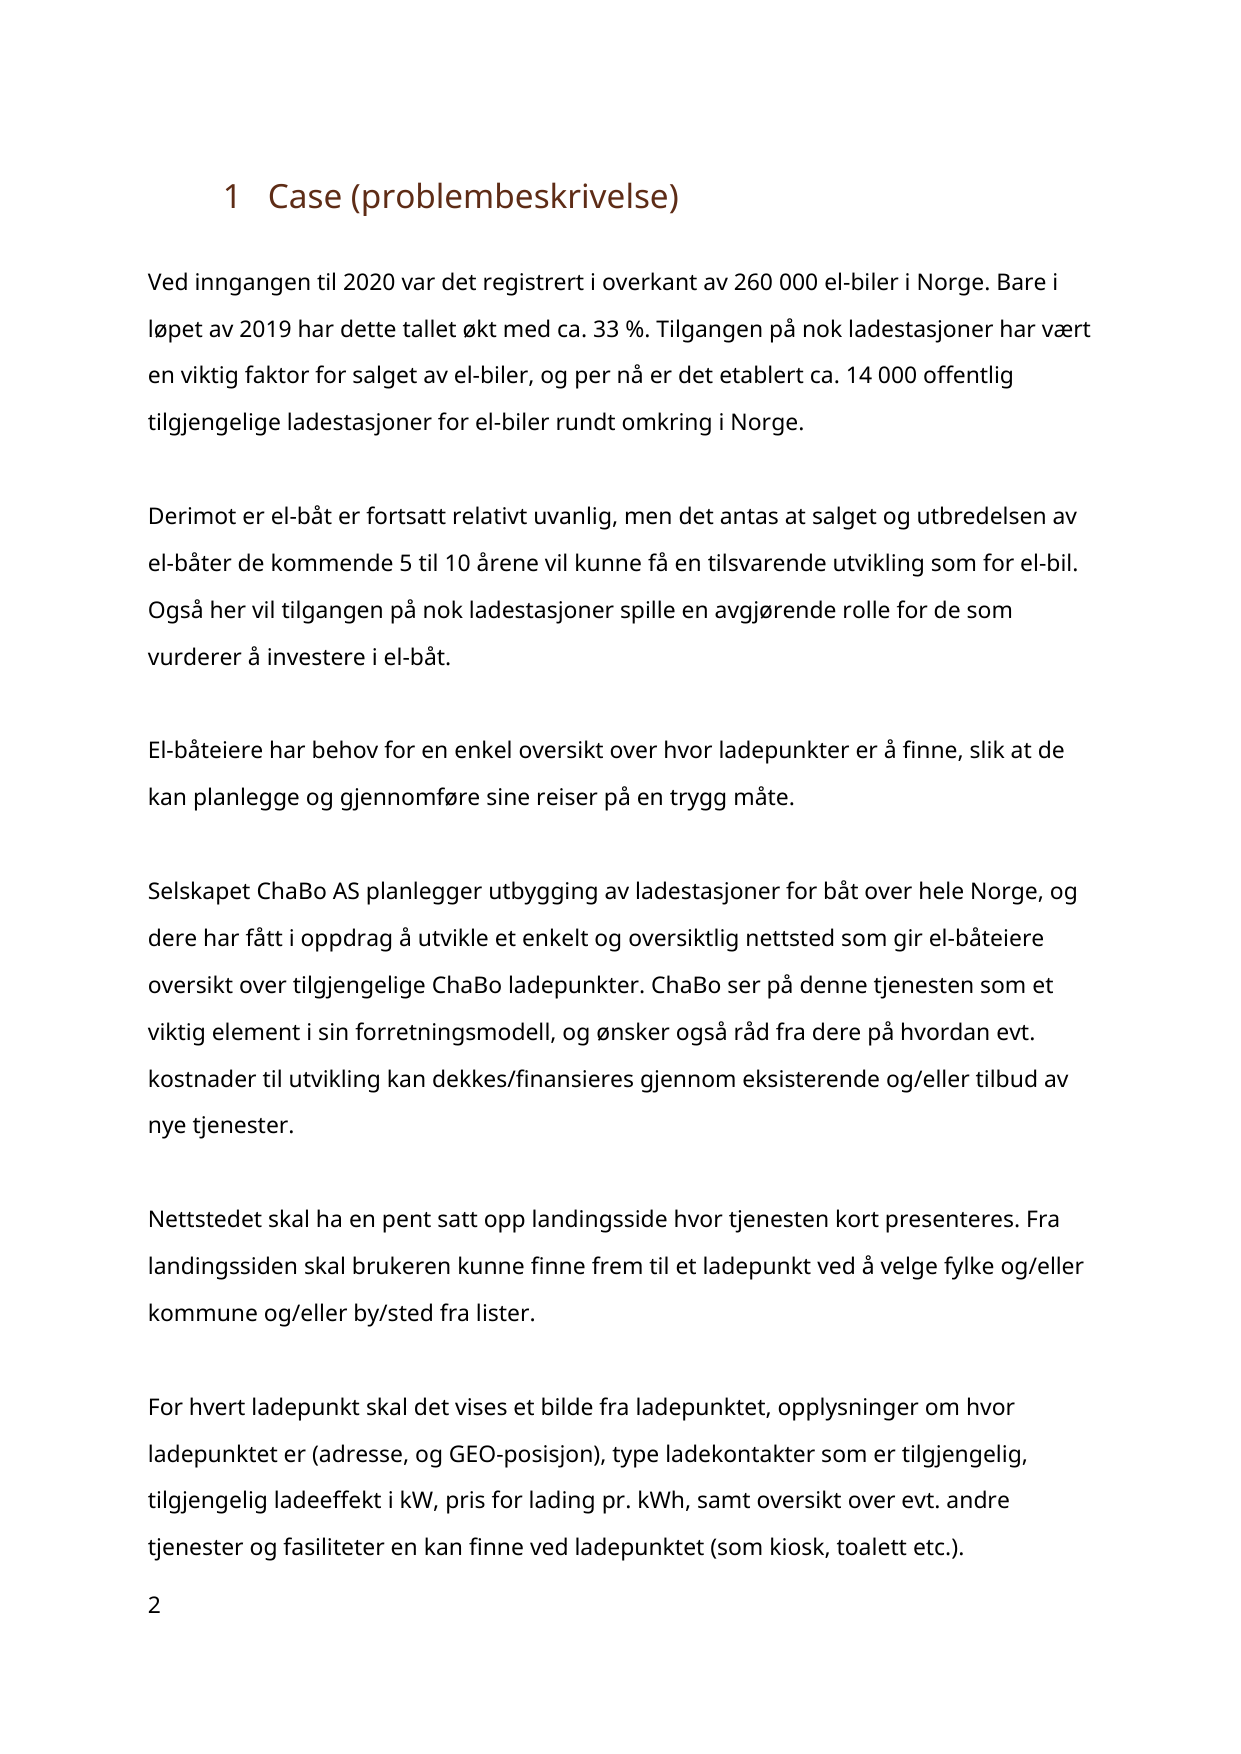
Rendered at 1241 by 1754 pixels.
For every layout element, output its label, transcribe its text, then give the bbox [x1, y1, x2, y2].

text Selskapet ChaBo AS planlegger utbygging av ladestasjoner for båt over hele Norge, og dere har fått i oppdrag å utvikle et enkelt og oversiktlig nettsted som gir el-båteiere oversikt over tilgjengelige ChaBo ladepunkter. ChaBo ser på denne tjenesten som et viktig element i sin forretningsmodell, og ønsker også råd fra dere på hvordan evt. kostnader til utvikling kan dekkes/finansieres gjennom eksisterende og/eller tilbud av nye tjenester. [148, 875, 1093, 1141]
subtitle Case (problembeskrivelse) [223, 173, 1093, 218]
text Ved inngangen til 2020 var det registrert i overkant av 260 000 el-biler i Norge. Bare i løpet av 2019 har dette tallet økt med ca. 33 %. Tilgangen på nok ladestasjoner har vært en viktig faktor for salget av el-biler, og per nå er det etablert ca. 14 000 offentlig tilgjengelige ladestasjoner for el-biler rundt omkring i Norge. [148, 266, 1093, 438]
text For hvert ladepunkt skal det vises et bilde fra ladepunktet, opplysninger om hvor ladepunktet er (adresse, og GEO-posisjon), type ladekontakter som er tilgjengelig, tilgjengelig ladeeffekt i kW, pris for lading pr. kWh, samt oversikt over evt. andre tjenester og fasiliteter en kan finne ved ladepunktet (som kiosk, toalett etc.). [148, 1391, 1093, 1563]
text Nettstedet skal ha en pent satt opp landingsside hvor tjenesten kort presenteres. Fra landingssiden skal brukeren kunne finne frem til et ladepunkt ved å velge fylke og/eller kommune og/eller by/sted fra lister. [148, 1203, 1093, 1328]
text Derimot er el-båt er fortsatt relativt uvanlig, men det antas at salget og utbredelsen av el-båter de kommende 5 til 10 årene vil kunne få en tilsvarende utvikling som for el-bil. Også her vil tilgangen på nok ladestasjoner spille en avgjørende rolle for de som vurderer å investere i el-båt. [148, 500, 1093, 672]
text El-båteiere har behov for en enkel oversikt over hvor ladepunkter er å finne, slik at de kan planlegge og gjennomføre sine reiser på en trygg måte. [148, 734, 1093, 813]
